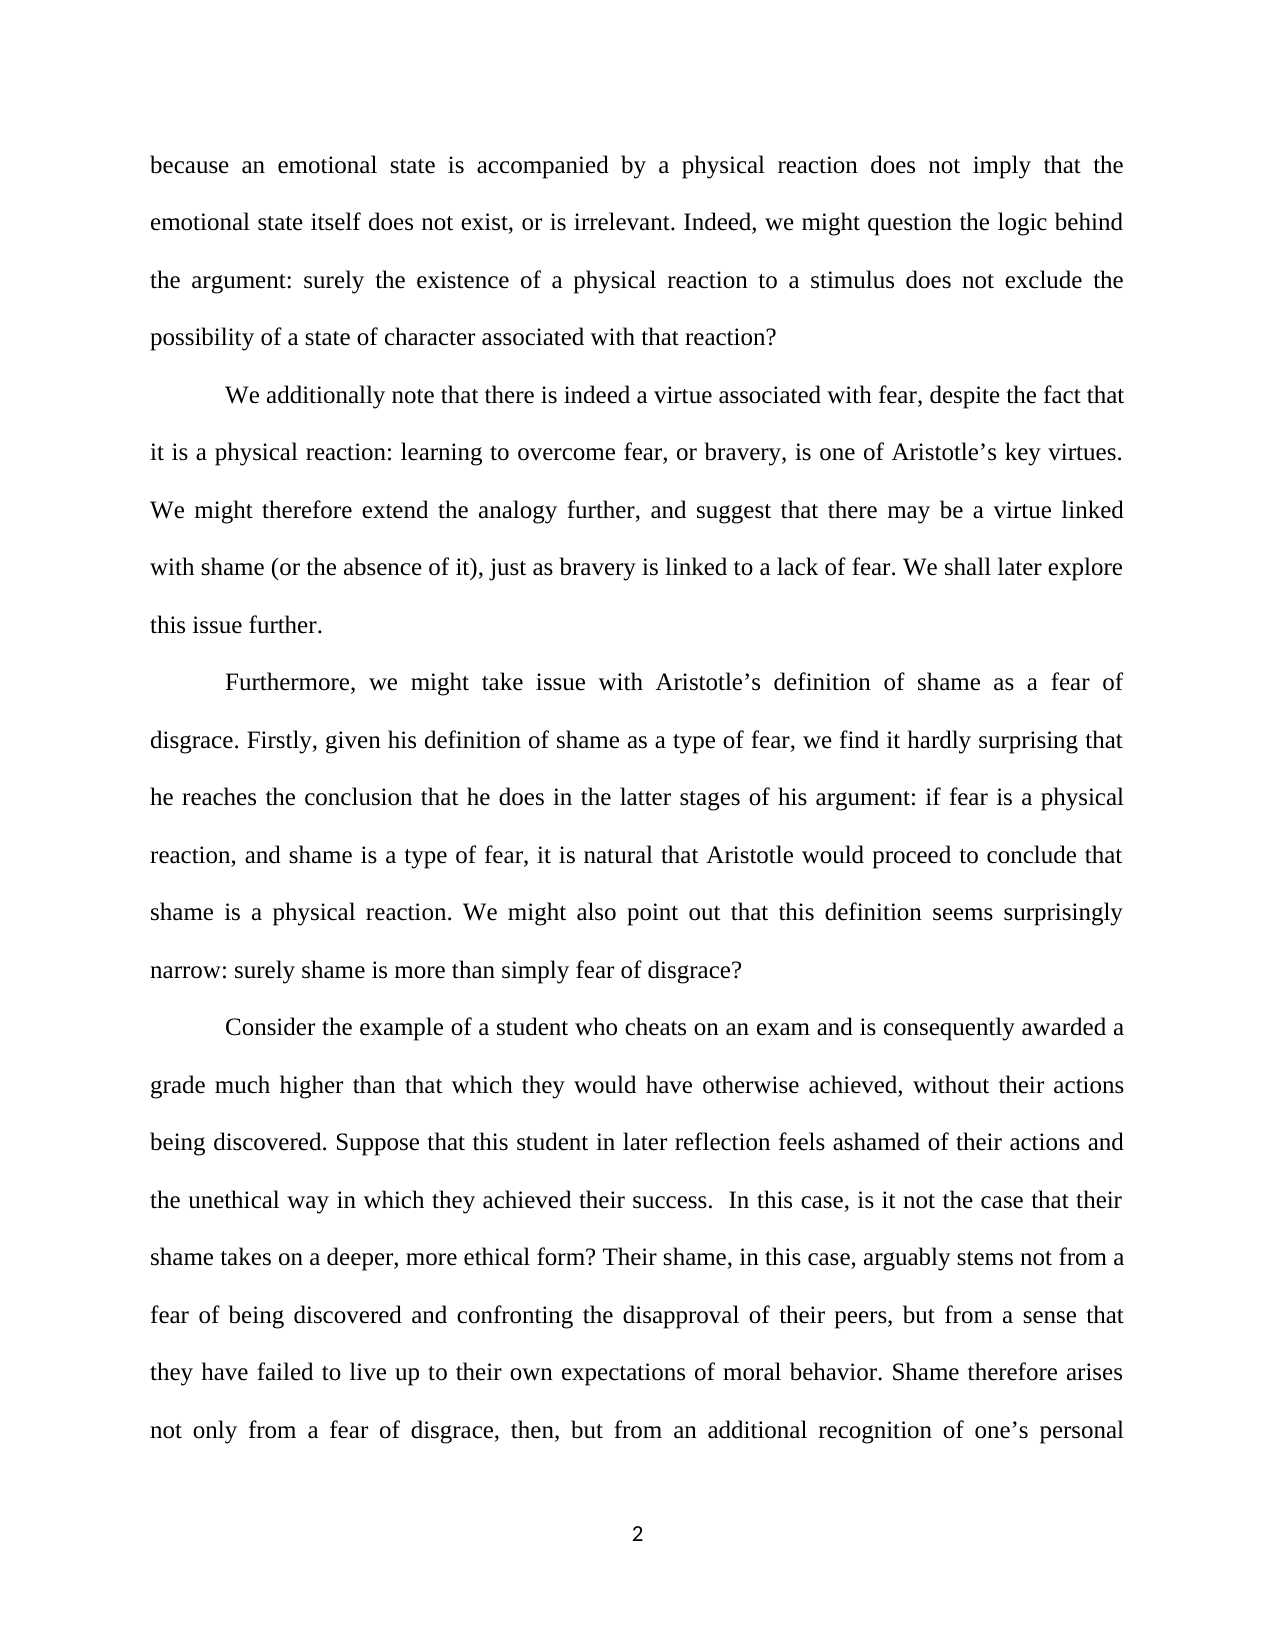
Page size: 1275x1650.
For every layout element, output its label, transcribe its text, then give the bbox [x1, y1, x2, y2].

text Furthermore, we might take issue with Aristotle’s definition of shame as a fear of disgrace. Firstly, given his definition of shame as a type of fear, we find it hardly surprising that he reaches the conclusion that he does in the latter stages of his argument: if fear is a physical reaction, and shame is a type of fear, it is natural that Aristotle would proceed to conclude that shame is a physical reaction. We might also point out that this definition seems surprisingly narrow: surely shame is more than simply fear of disgrace? [150, 667, 1125, 984]
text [150, 1012, 1125, 1444]
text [150, 150, 1125, 351]
text We additionally note that there is indeed a virtue associated with fear, despite the fact that it is a physical reaction: learning to overcome fear, or bravery, is one of Aristotle’s key virtues. We might therefore extend the analogy further, and suggest that there may be a virtue linked with shame (or the absence of it), just as bravery is linked to a lack of fear. We shall later explore this issue further. [150, 380, 1125, 639]
